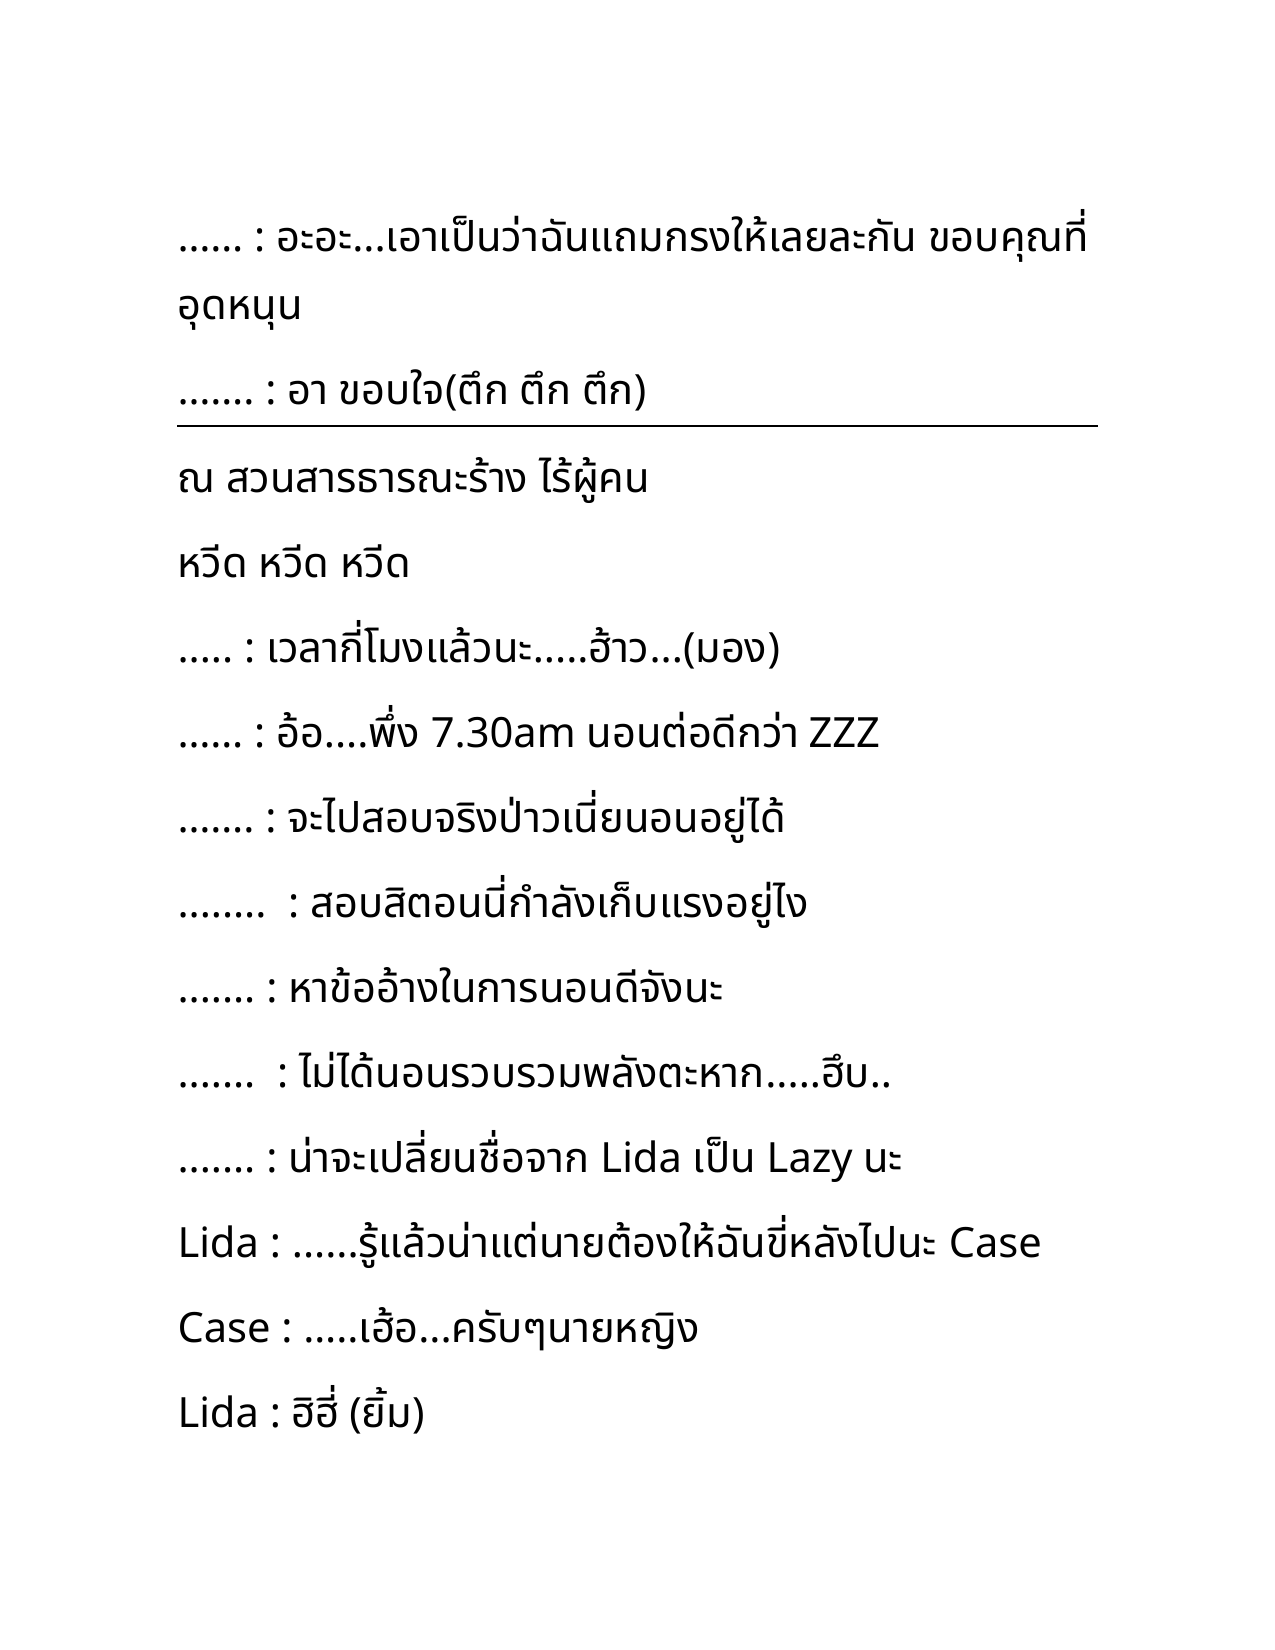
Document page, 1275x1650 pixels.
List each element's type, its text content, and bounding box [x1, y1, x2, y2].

text หวีด หวีด หวีด [177, 533, 1098, 596]
text ....... : หาข้ออ้างในการนอนดีจังนะ [177, 957, 1098, 1021]
text Lida : ฮิฮี่ (ยิ้ม) [177, 1382, 1098, 1446]
text Case : …..เฮ้อ...ครับๆนายหญิง [177, 1297, 1098, 1361]
text ........ : สอบสิตอนนี่กำลังเก็บแรงอยู่ไง [177, 872, 1098, 936]
text ณ สวนสารธารณะร้าง ไร้ผู้คน [177, 448, 1098, 511]
text …… : อ้อ....พึ่ง 7.30am นอนต่อดีกว่าZZZ [177, 702, 1098, 766]
text …… : อะอะ...เอาเป็นว่าฉันแถมกรงให้เลยละกัน ขอบคุณที่อุดหนุน [177, 207, 1098, 338]
text ..... : เวลากี่โมงแล้วนะ.....ฮ้าว...(มอง) [177, 617, 1098, 681]
text Lida : ......รู้แล้วน่าแต่นายต้องให้ฉันขี่หลังไปนะ Case [177, 1212, 1098, 1276]
text ……. : จะไปสอบจริงป่าวเนี่ยนอนอยู่ได้ [177, 787, 1098, 851]
text ....... : ไม่ได้นอนรวบรวมพลังตะหาก.....ฮึบ.. [177, 1042, 1098, 1106]
text ……. : อา ขอบใจ(ตึก ตึก ตึก) [177, 360, 1098, 425]
text ....... : น่าจะเปลี่ยนชื่อจาก Lida เป็น Lazy นะ [177, 1127, 1098, 1191]
